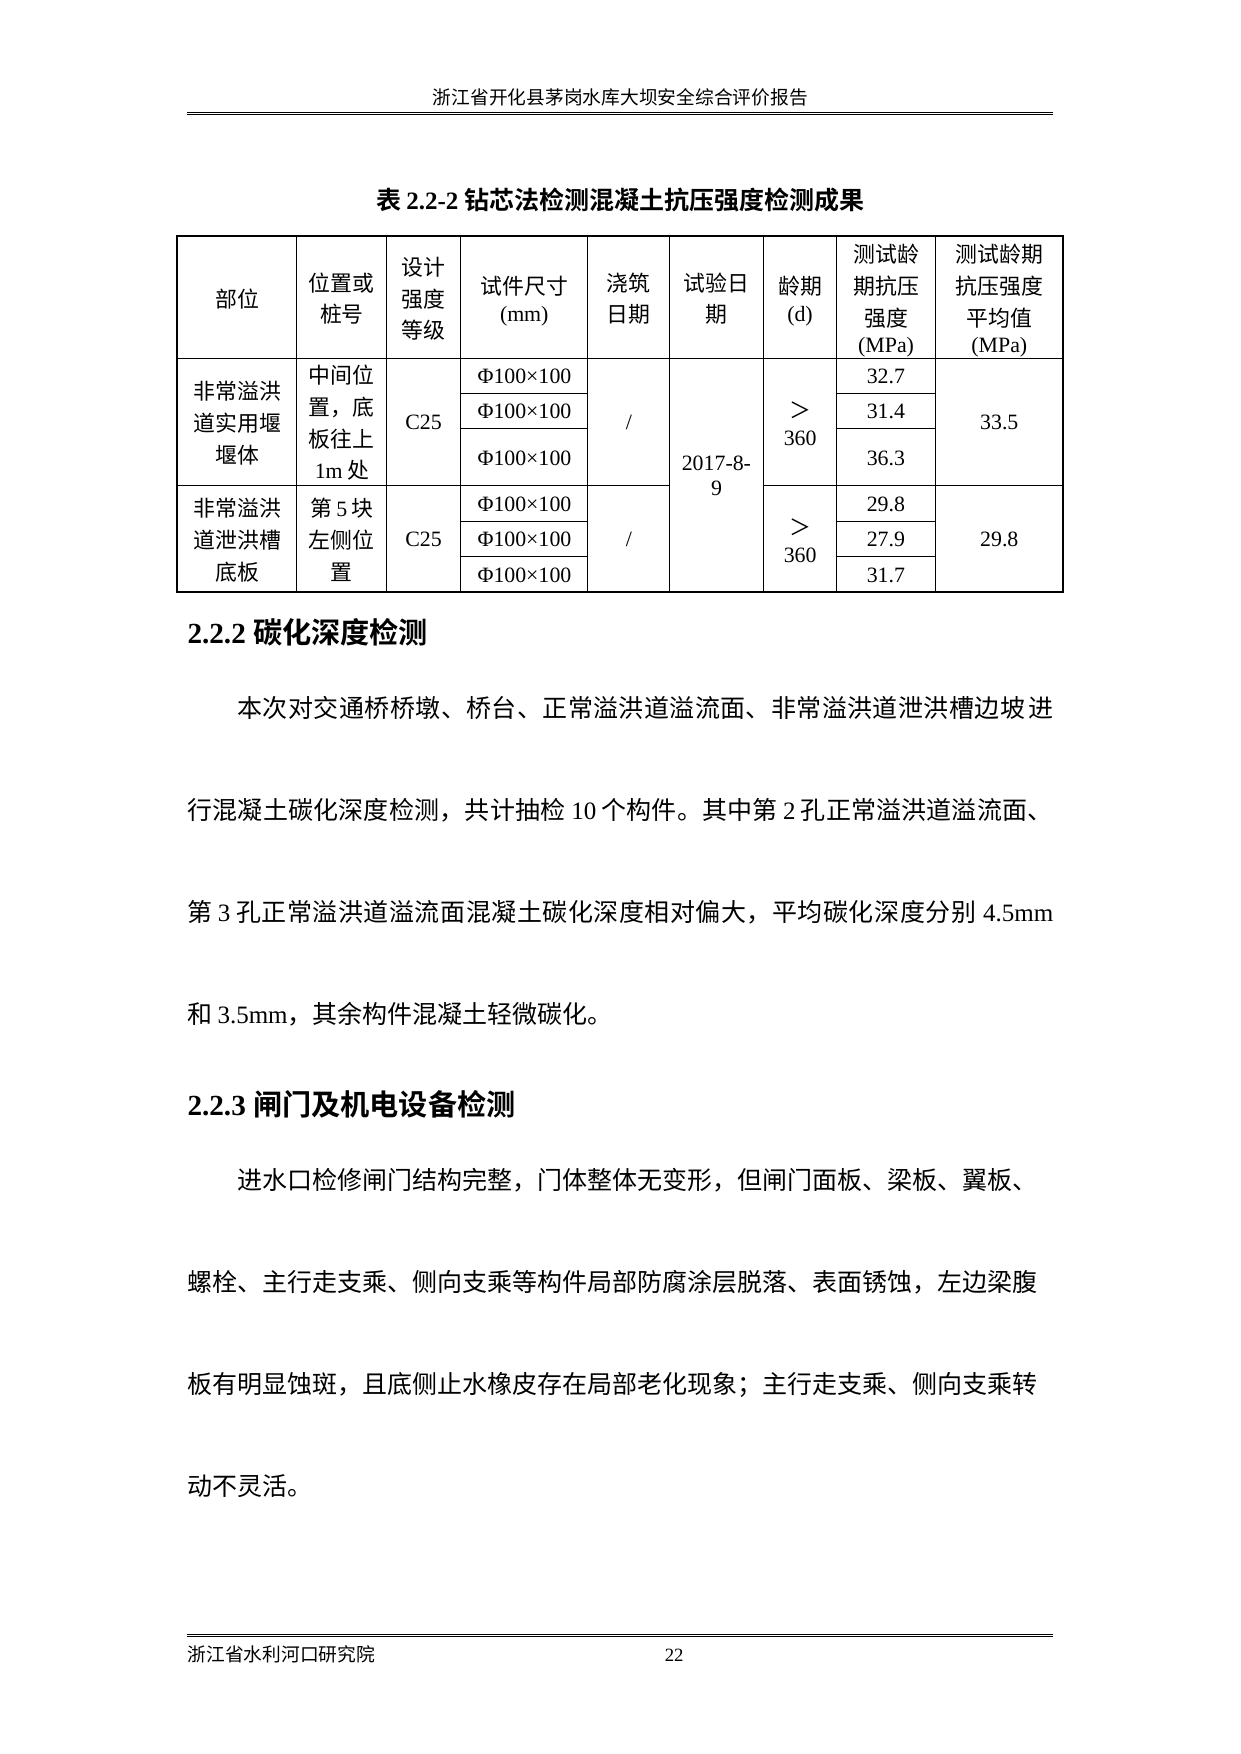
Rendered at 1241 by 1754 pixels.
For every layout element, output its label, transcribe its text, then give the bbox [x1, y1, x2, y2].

table_cell Φ100×100 [461, 394, 587, 428]
table_cell 非常溢洪道实用堰堰体 [178, 359, 296, 485]
table_header 设计强度等级 [387, 237, 460, 357]
table_header 试验日期 [670, 237, 763, 357]
table_cell Φ100×100 [461, 557, 587, 591]
subtitle 2.2.3 闸门及机电设备检测 [187, 1082, 1053, 1124]
table_cell / [588, 359, 669, 485]
table_cell 32.7 [837, 359, 935, 393]
table_cell 31.7 [837, 557, 935, 591]
table_cell 33.5 [936, 359, 1062, 485]
table_cell ＞360 [764, 359, 836, 485]
table_header 龄期 (d) [764, 237, 836, 357]
table_cell Φ100×100 [461, 429, 587, 485]
table_cell ＞360 [764, 486, 836, 591]
table_cell 29.8 [936, 486, 1062, 591]
table_cell Φ100×100 [461, 522, 587, 556]
table_header 浇筑 日期 [588, 237, 669, 357]
table_cell 36.3 [837, 429, 935, 485]
table_cell Φ100×100 [461, 486, 587, 521]
table_header 部位 [178, 237, 296, 357]
table_cell 27.9 [837, 522, 935, 556]
table_cell 2017-8-9 [670, 359, 763, 591]
table_cell / [588, 486, 669, 591]
table_header 试件尺寸(mm) [461, 237, 587, 357]
text 本次对交通桥桥墩、桥台、正常溢洪道溢流面、非常溢洪道泄洪槽边坡进行混凝土碳化深度检测，共计抽检10个构件。其中第2孔正常溢洪道溢流面、第3孔正常溢洪道溢流面混凝土碳化深度相对偏大，平均碳化深度分别4.5mm和3.5mm，其余构件混凝土轻微碳化。 [187, 673, 1053, 1046]
table_header 测试龄期抗压强度 (MPa) [837, 237, 935, 357]
table_header 位置或 桩号 [297, 237, 386, 357]
table_cell 29.8 [837, 486, 935, 521]
table_cell 31.4 [837, 394, 935, 428]
table_cell 第5块左侧位置 [297, 486, 386, 591]
table_cell C25 [387, 359, 460, 485]
table_header 测试龄期抗压强度平均值 (MPa) [936, 237, 1062, 357]
table_cell Φ100×100 [461, 359, 587, 393]
table_cell C25 [387, 486, 460, 591]
text 表2.2-2 钻芯法检测混凝土抗压强度检测成果 [187, 181, 1053, 217]
table_cell 非常溢洪道泄洪槽底板 [178, 486, 296, 591]
subtitle 2.2.2 碳化深度检测 [187, 609, 1053, 652]
table_cell 中间位置，底板往上1m处 [297, 359, 386, 485]
text 进水口检修闸门结构完整，门体整体无变形，但闸门面板、梁板、翼板、螺栓、主行走支乘、侧向支乘等构件局部防腐涂层脱落、表面锈蚀，左边梁腹板有明显蚀斑，且底侧止水橡皮存在局部老化现象；主行走支乘、侧向支乘转动不灵活。 [187, 1145, 1053, 1518]
